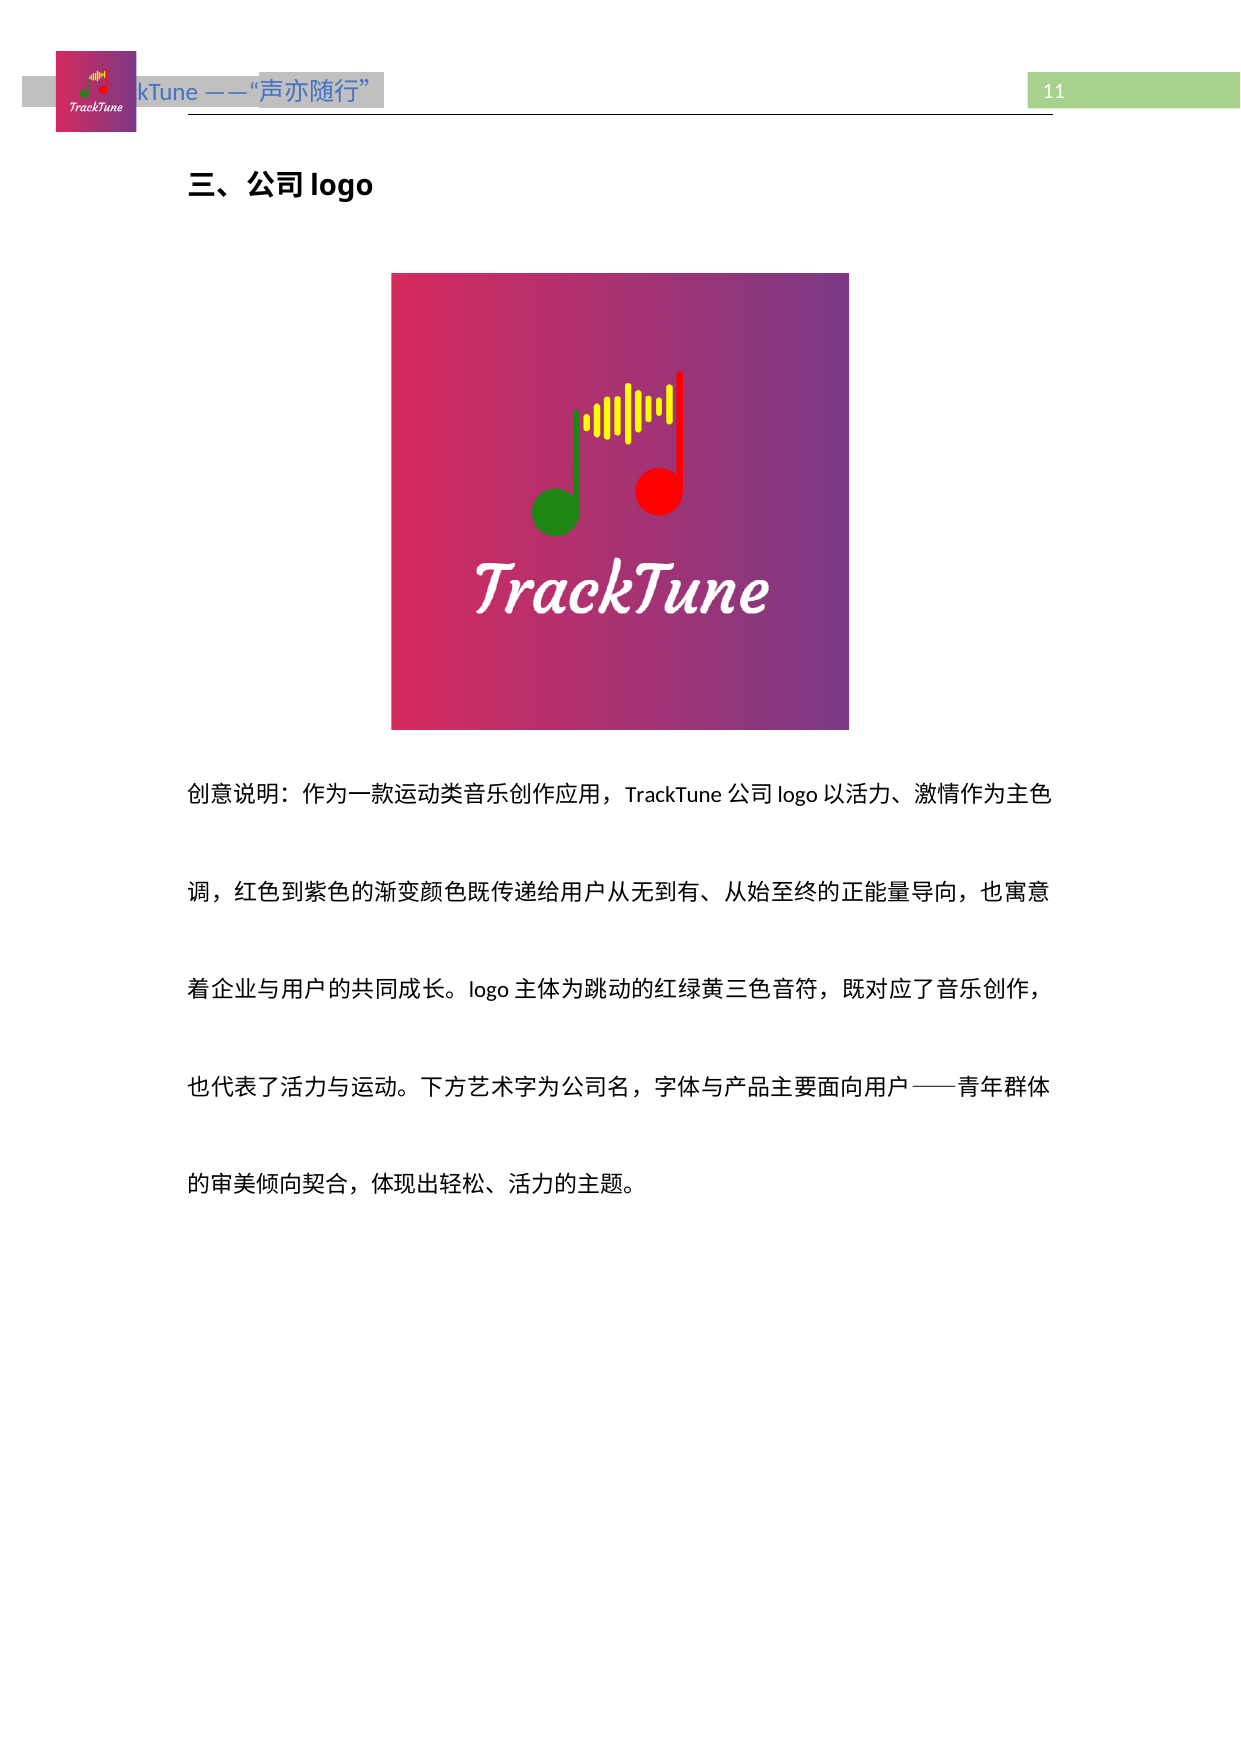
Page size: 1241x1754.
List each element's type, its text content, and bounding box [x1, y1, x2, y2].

subtitle 三、公司logo [187, 150, 1053, 215]
picture [55, 51, 137, 132]
picture [391, 273, 850, 730]
text 创意说明：作为一款运动类音乐创作应用，TrackTune公司logo以活力、激情作为主色调，红色到紫色的渐变颜色既传递给用户从无到有、从始至终的正能量导向，也寓意着企业与用户的共同成长。logo主体为跳动的红绿黄三色音符，既对应了音乐创作，也代表了活力与运动。下方艺术字为公司名，字体与产品主要面向用户——青年群体的审美倾向契合，体现出轻松、活力的主题。 [187, 761, 1053, 1216]
